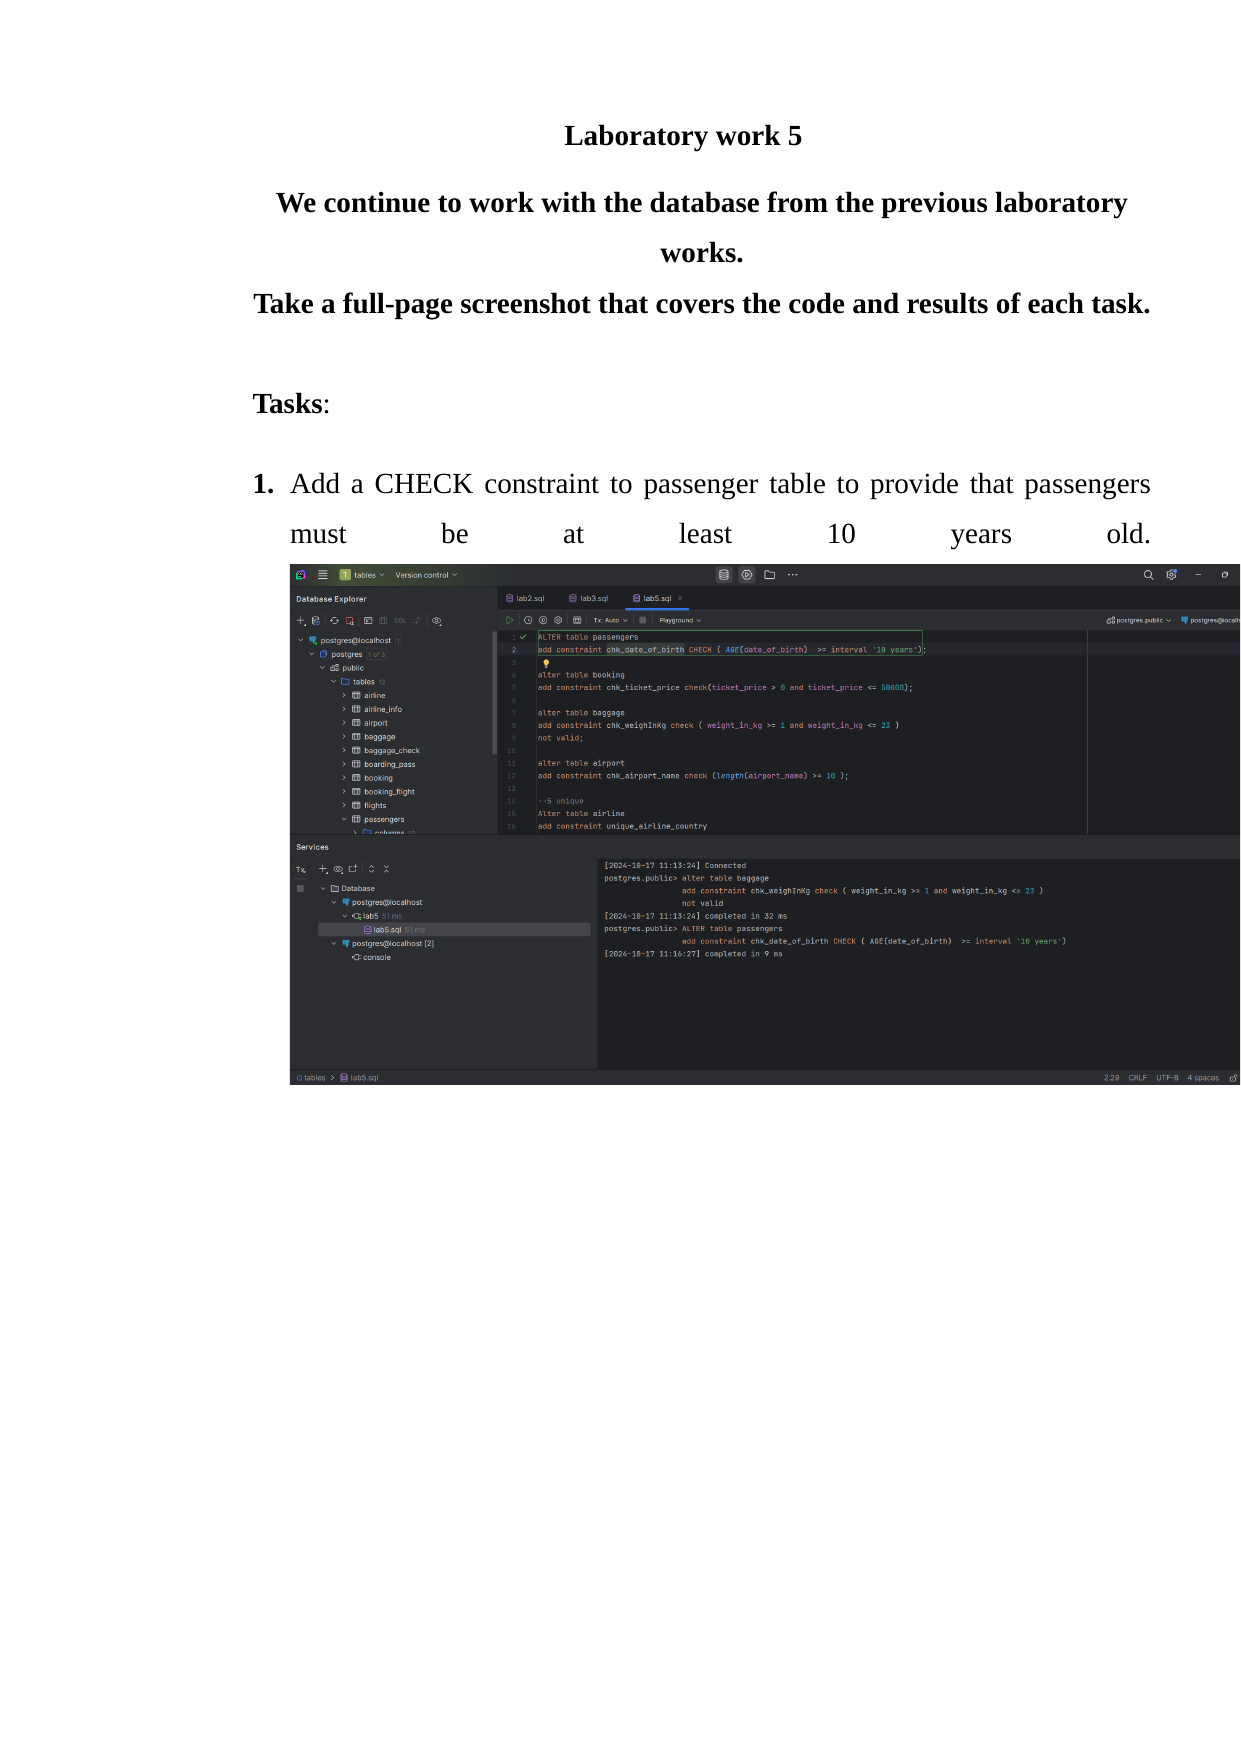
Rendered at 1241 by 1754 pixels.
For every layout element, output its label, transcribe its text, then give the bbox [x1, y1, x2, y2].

picture [289, 564, 1241, 1085]
list Take a full-page screenshot that covers the code and results of each task. [252, 286, 1152, 319]
list We continue to work with the database from the previous laboratory works. [252, 185, 1152, 269]
list Tasks: [252, 386, 1152, 420]
text Laboratory work 5 [215, 118, 1152, 152]
